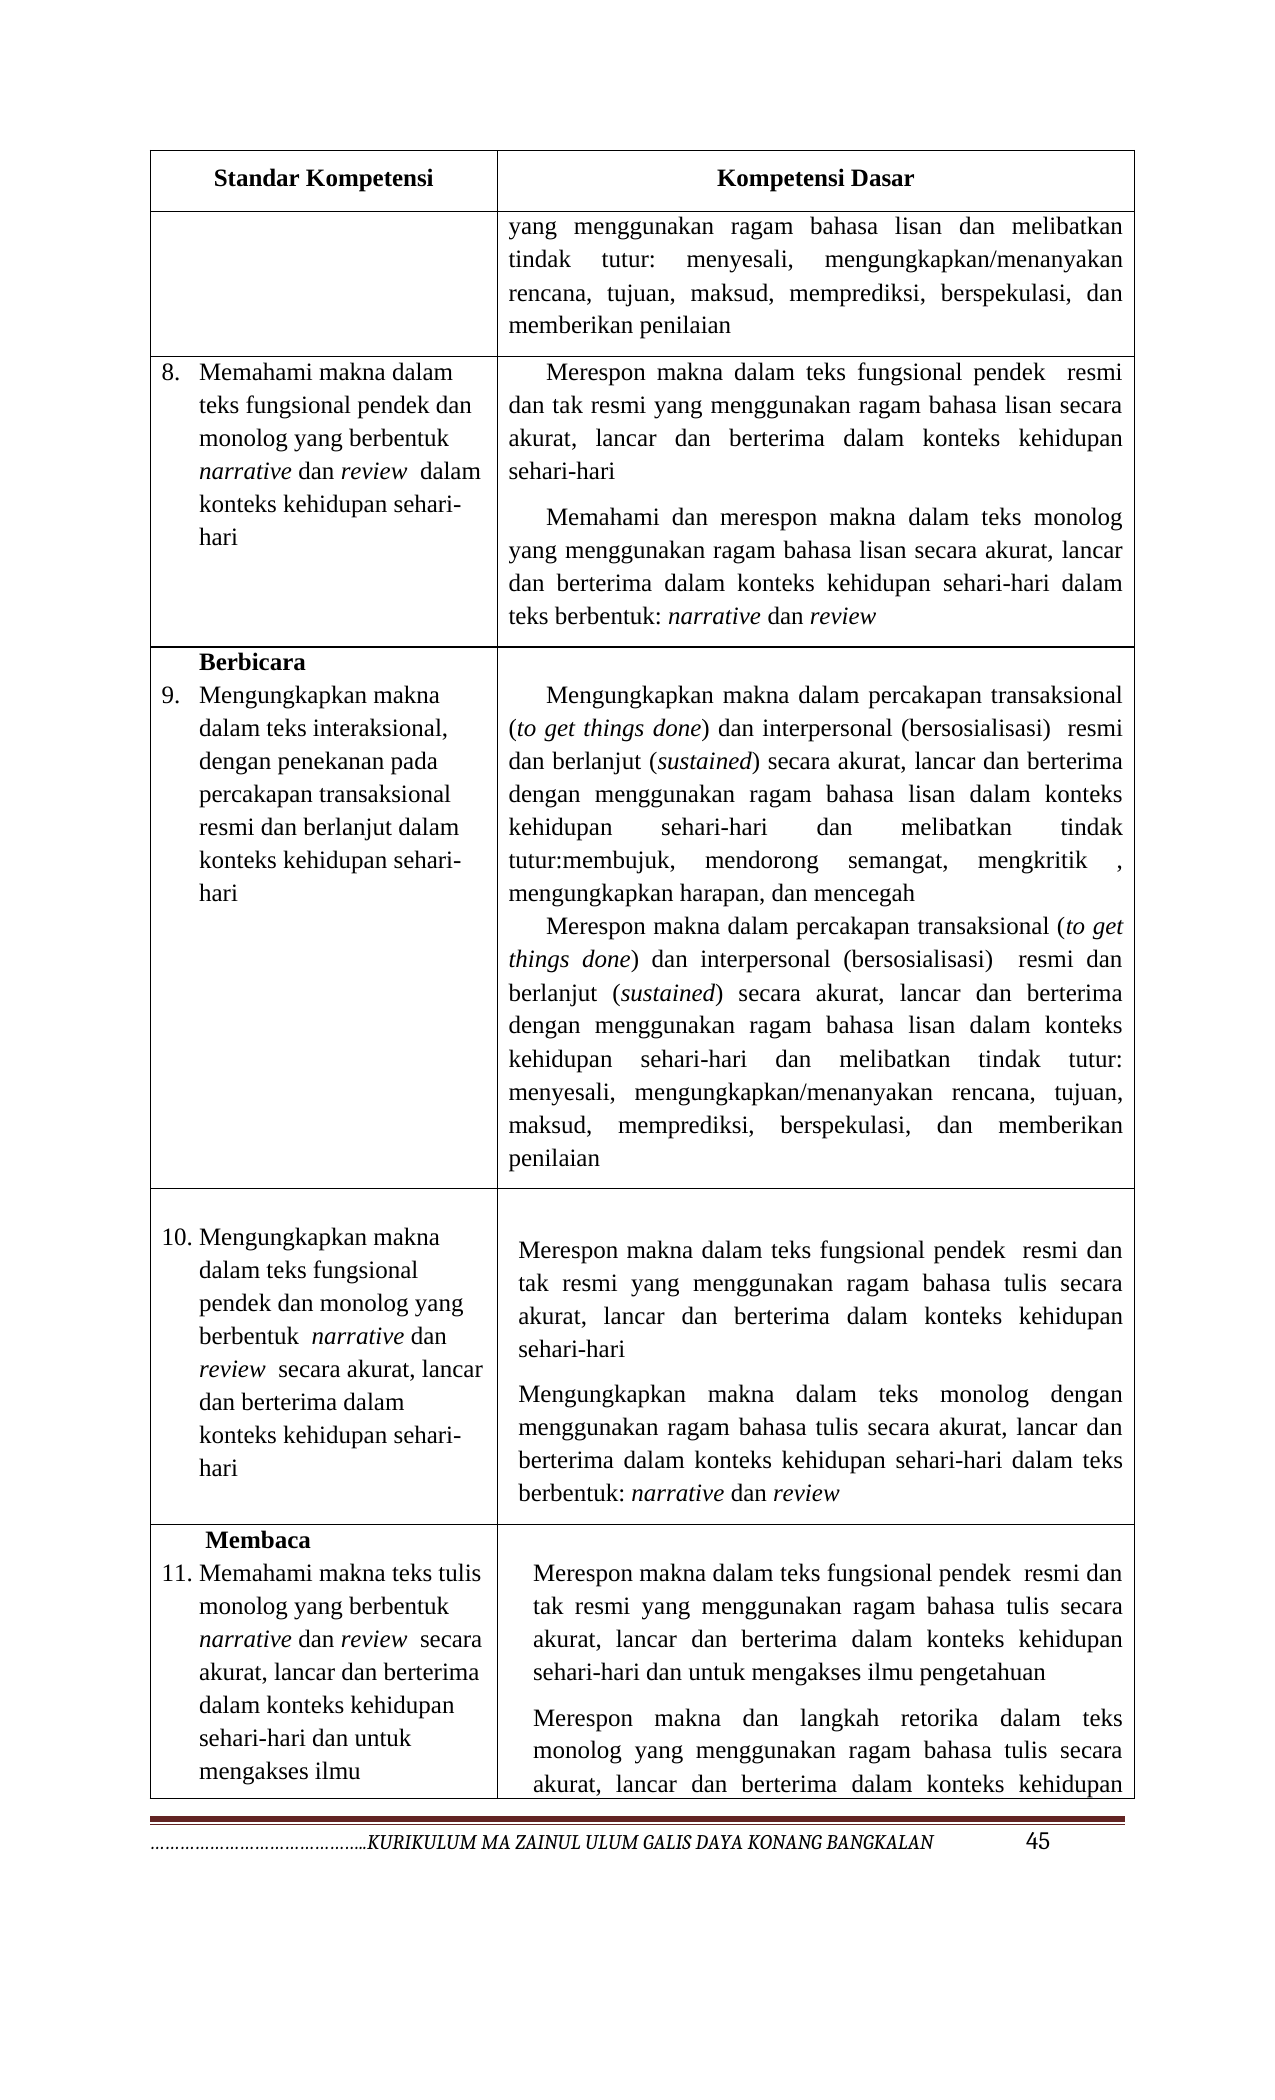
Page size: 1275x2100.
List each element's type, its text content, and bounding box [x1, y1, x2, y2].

table_cell Mengungkapkan makna dalam teks fungsional pendek dan monolog yang berbentuk narrative dan review secara akurat, lancar dan berterima dalam konteks kehidupan sehari-hari [151, 1189, 497, 1524]
table_cell Merespon makna dalam teks fungsional pendek resmi dan tak resmi yang menggunakan ragam bahasa tulis secara akurat, lancar dan berterima dalam konteks kehidupan sehari-hari Mengungkapkan makna dalam teks monolog dengan menggunakan ragam bahasa tulis secara akurat, lancar dan berterima dalam konteks kehidupan sehari-hari dalam teks berbentuk: narrative dan review [498, 1189, 1134, 1524]
table_cell Merespon makna dalam teks fungsional pendek resmi dan tak resmi yang menggunakan ragam bahasa lisan secara akurat, lancar dan berterima dalam konteks kehidupan sehari-hari Memahami dan merespon makna dalam teks monolog yang menggunakan ragam bahasa lisan secara akurat, lancar dan berterima dalam konteks kehidupan sehari-hari dalam teks berbentuk: narrative dan review [498, 357, 1134, 646]
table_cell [498, 212, 1134, 356]
table_header Standar Kompetensi [151, 151, 497, 211]
table_cell Mengungkapkan makna dalam percakapan transaksional (to get things done) dan interpersonal (bersosialisasi) resmi dan berlanjut (sustained) secara akurat, lancar dan berterima dengan menggunakan ragam bahasa lisan dalam konteks kehidupan sehari-hari dan melibatkan tindak tutur:membujuk, mendorong semangat, mengkritik , mengungkapkan harapan, dan mencegah Merespon makna dalam percakapan transaksional (to get things done) dan interpersonal (bersosialisasi) resmi dan berlanjut (sustained) secara akurat, lancar dan berterima dengan menggunakan ragam bahasa lisan dalam konteks kehidupan sehari-hari dan melibatkan tindak tutur: menyesali, mengungkapkan/menanyakan rencana, tujuan, maksud, memprediksi, berspekulasi, dan memberikan penilaian [498, 648, 1134, 1188]
table_header Kompetensi Dasar [498, 151, 1134, 211]
table_cell Memahami makna dalam teks fungsional pendek dan monolog yang berbentuk narrative dan review dalam konteks kehidupan sehari-hari [151, 357, 497, 646]
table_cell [151, 212, 497, 356]
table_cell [151, 1525, 497, 1797]
table_cell Berbicara Mengungkapkan makna dalam teks interaksional, dengan penekanan pada percakapan transaksional resmi dan berlanjut dalam konteks kehidupan sehari-hari [151, 648, 497, 1188]
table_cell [498, 1525, 1134, 1797]
